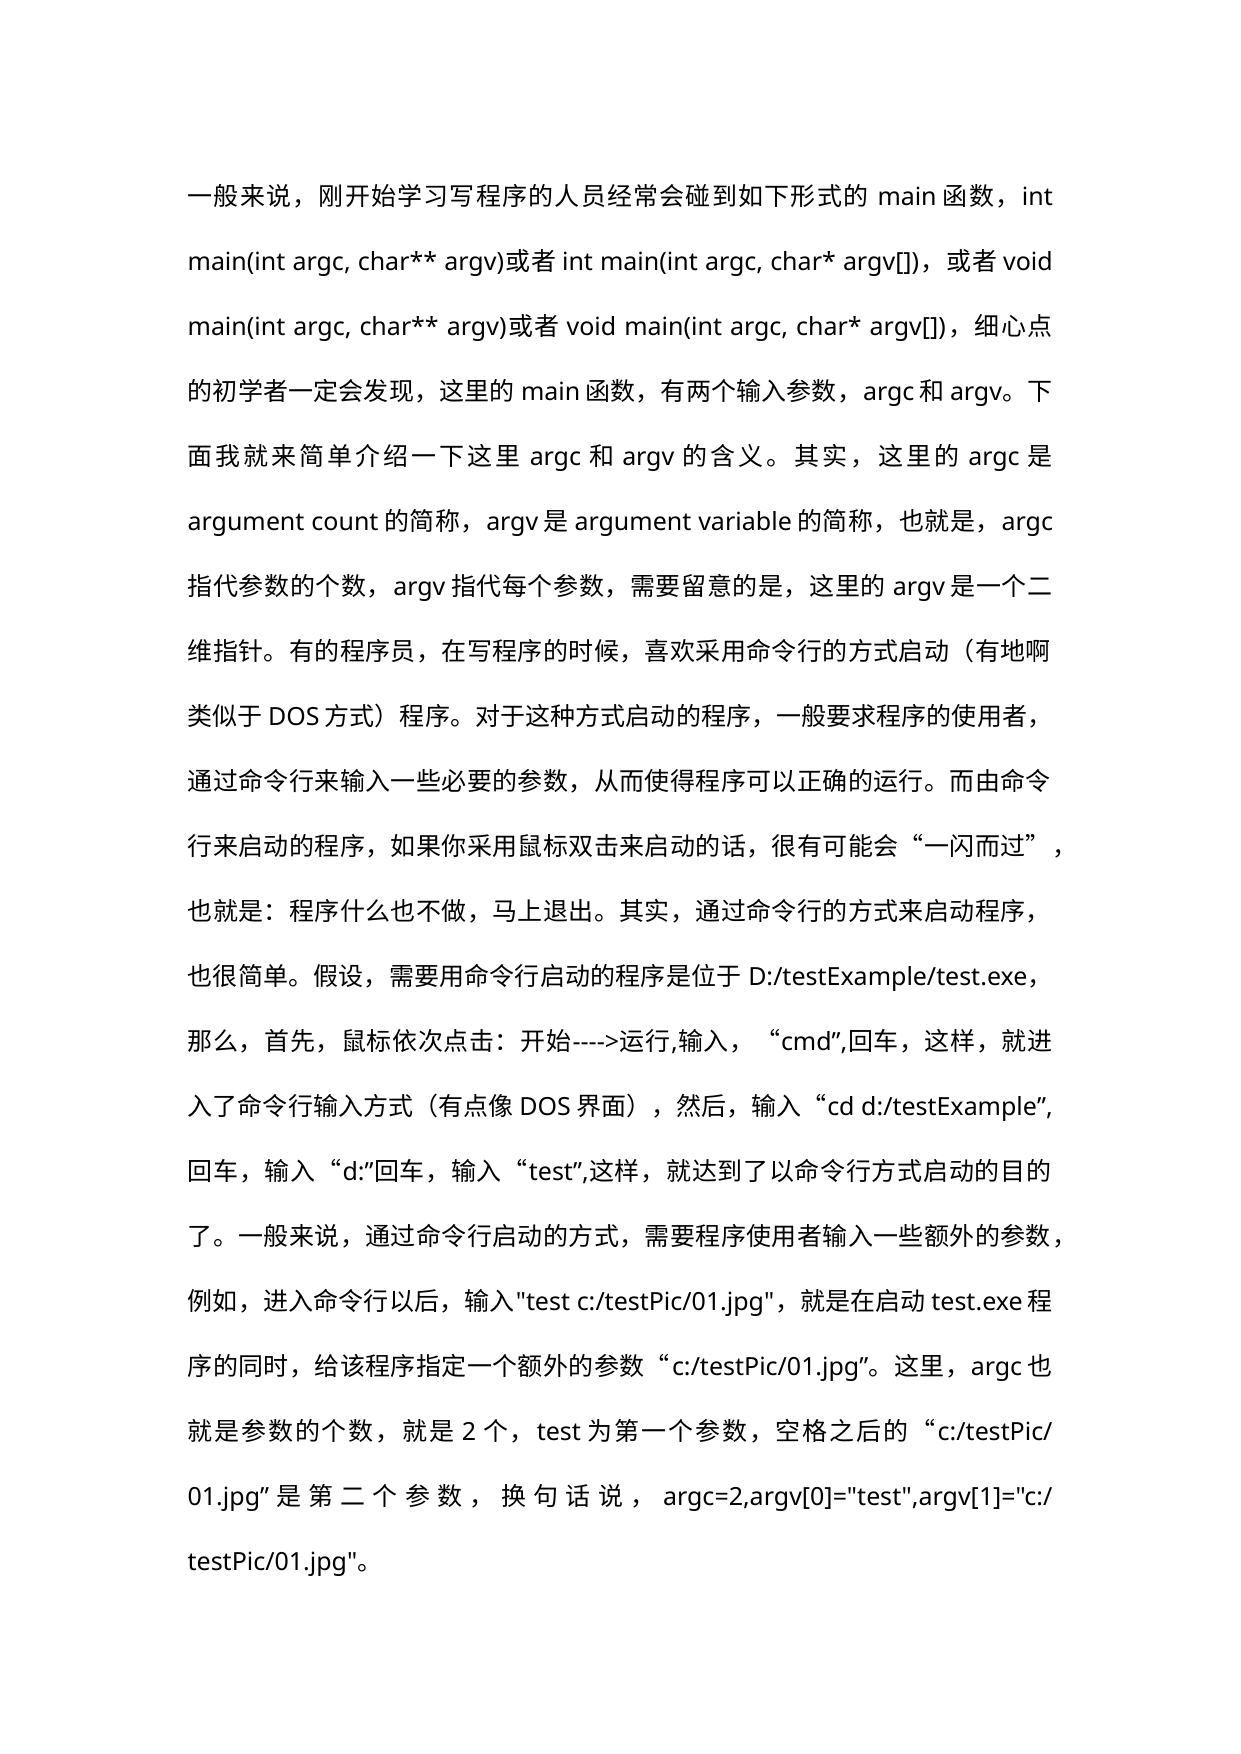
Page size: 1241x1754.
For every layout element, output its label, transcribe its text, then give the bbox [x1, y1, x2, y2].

text 一般来说，刚开始学习写程序的人员经常会碰到如下形式的main函数，int main(int argc, char** argv)或者int main(int argc, char* argv[])，或者void main(int argc, char** argv)或者void main(int argc, char* argv[])，细心点的初学者一定会发现，这里的main函数，有两个输入参数，argc和argv。下面我就来简单介绍一下这里argc和argv的含义。其实，这里的argc是argument count的简称，argv是argument variable的简称，也就是，argc指代参数的个数，argv指代每个参数，需要留意的是，这里的argv是一个二维指针。有的程序员，在写程序的时候，喜欢采用命令行的方式启动（有地啊类似于DOS方式）程序。对于这种方式启动的程序，一般要求程序的使用者，通过命令行来输入一些必要的参数，从而使得程序可以正确的运行。而由命令行来启动的程序，如果你采用鼠标双击来启动的话，很有可能会“一闪而过”，也就是：程序什么也不做，马上退出。其实，通过命令行的方式来启动程序，也很简单。假设，需要用命令行启动的程序是位于D:/testExample/test.exe，那么，首先，鼠标依次点击：开始---->运行,输入，“cmd”,回车，这样，就进入了命令行输入方式（有点像DOS界面），然后，输入“cd d:/testExample”, 回车，输入“d:”回车，输入“test”,这样，就达到了以命令行方式启动的目的了。一般来说，通过命令行启动的方式，需要程序使用者输入一些额外的参数，例如，进入命令行以后，输入"test c:/testPic/01.jpg"，就是在启动test.exe程序的同时，给该程序指定一个额外的参数“c:/testPic/01.jpg”。这里，argc也就是参数的个数，就是2个，test为第一个参数，空格之后的“c:/testPic/01.jpg”是第二个参数，换句话说，argc=2,argv[0]="test",argv[1]="c:/testPic/01.jpg"。 [187, 162, 1053, 1592]
